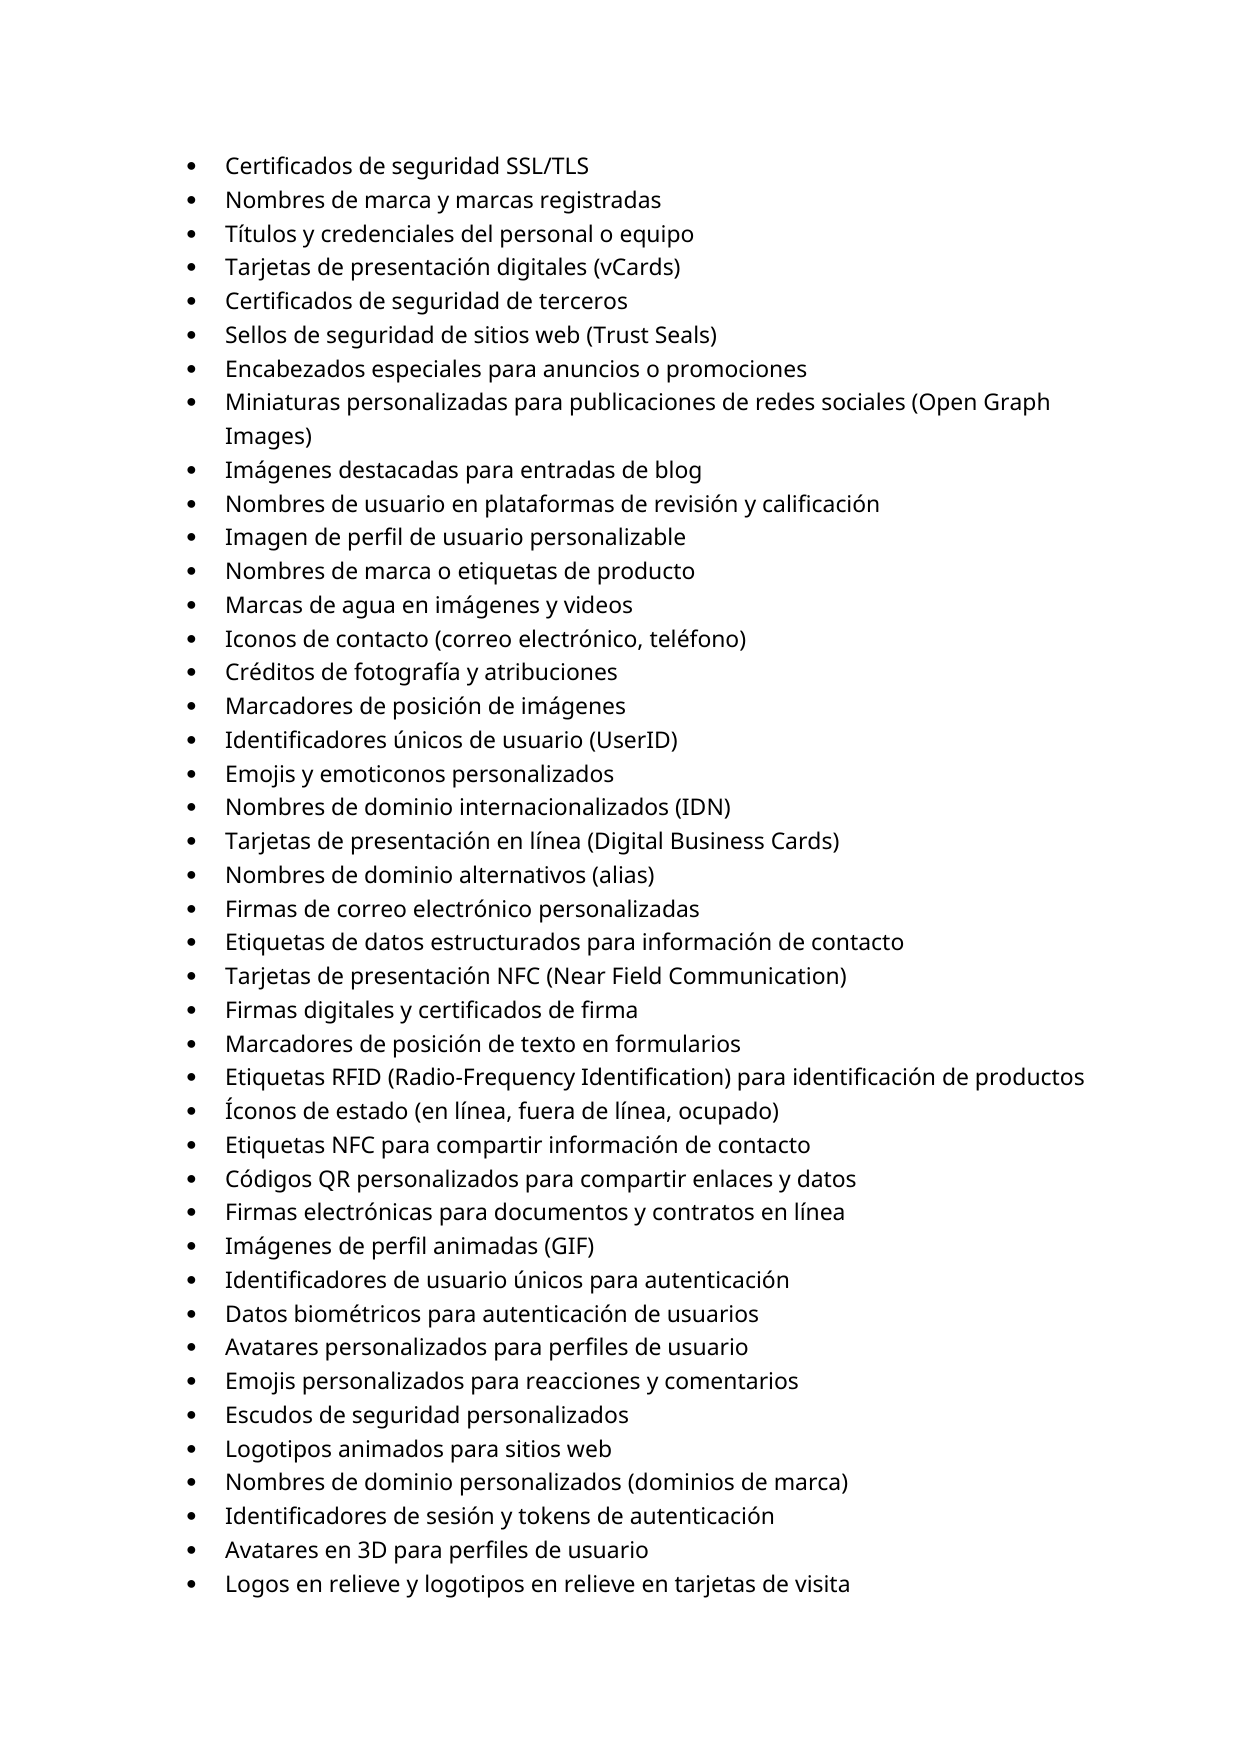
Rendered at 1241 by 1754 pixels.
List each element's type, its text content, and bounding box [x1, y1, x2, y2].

list Escudos de seguridad personalizados [187, 1399, 1090, 1430]
list Nombres de dominio internacionalizados (IDN) [187, 791, 1090, 822]
list Avatares personalizados para perfiles de usuario [187, 1331, 1090, 1362]
list Logos en relieve y logotipos en relieve en tarjetas de visita [187, 1567, 1090, 1599]
list Etiquetas NFC para compartir información de contacto [187, 1129, 1090, 1160]
list Créditos de fotografía y atribuciones [187, 656, 1090, 687]
list Encabezados especiales para anuncios o promociones [187, 352, 1090, 384]
list Imagen de perfil de usuario personalizable [187, 521, 1090, 552]
list Avatares en 3D para perfiles de usuario [187, 1534, 1090, 1565]
list Títulos y credenciales del personal o equipo [187, 217, 1090, 249]
list Nombres de dominio personalizados (dominios de marca) [187, 1466, 1090, 1497]
list Nombres de dominio alternativos (alias) [187, 859, 1090, 890]
list Marcas de agua en imágenes y videos [187, 589, 1090, 620]
list Logotipos animados para sitios web [187, 1432, 1090, 1464]
list Tarjetas de presentación NFC (Near Field Communication) [187, 960, 1090, 991]
list Emojis y emoticonos personalizados [187, 757, 1090, 789]
list Identificadores de usuario únicos para autenticación [187, 1264, 1090, 1295]
list Miniaturas personalizadas para publicaciones de redes sociales (Open Graph Images) [187, 386, 1090, 451]
list Iconos de contacto (correo electrónico, teléfono) [187, 622, 1090, 654]
list Marcadores de posición de imágenes [187, 690, 1090, 721]
list Marcadores de posición de texto en formularios [187, 1027, 1090, 1059]
list Imágenes destacadas para entradas de blog [187, 454, 1090, 485]
list Firmas digitales y certificados de firma [187, 994, 1090, 1025]
list Firmas de correo electrónico personalizadas [187, 892, 1090, 924]
list Etiquetas de datos estructurados para información de contacto [187, 926, 1090, 957]
list Íconos de estado (en línea, fuera de línea, ocupado) [187, 1095, 1090, 1126]
list Etiquetas RFID (Radio-Frequency Identification) para identificación de productos [187, 1061, 1090, 1092]
list Imágenes de perfil animadas (GIF) [187, 1230, 1090, 1261]
list Datos biométricos para autenticación de usuarios [187, 1297, 1090, 1329]
list Identificadores de sesión y tokens de autenticación [187, 1500, 1090, 1531]
list Nombres de marca y marcas registradas [187, 184, 1090, 215]
list Firmas electrónicas para documentos y contratos en línea [187, 1196, 1090, 1227]
list Nombres de usuario en plataformas de revisión y calificación [187, 487, 1090, 519]
list Sellos de seguridad de sitios web (Trust Seals) [187, 319, 1090, 350]
list Tarjetas de presentación en línea (Digital Business Cards) [187, 825, 1090, 856]
list Certificados de seguridad SSL/TLS [187, 150, 1090, 181]
list Códigos QR personalizados para compartir enlaces y datos [187, 1162, 1090, 1194]
list Tarjetas de presentación digitales (vCards) [187, 251, 1090, 282]
list Emojis personalizados para reacciones y comentarios [187, 1365, 1090, 1396]
list Identificadores únicos de usuario (UserID) [187, 724, 1090, 755]
list Certificados de seguridad de terceros [187, 285, 1090, 316]
list Nombres de marca o etiquetas de producto [187, 555, 1090, 586]
